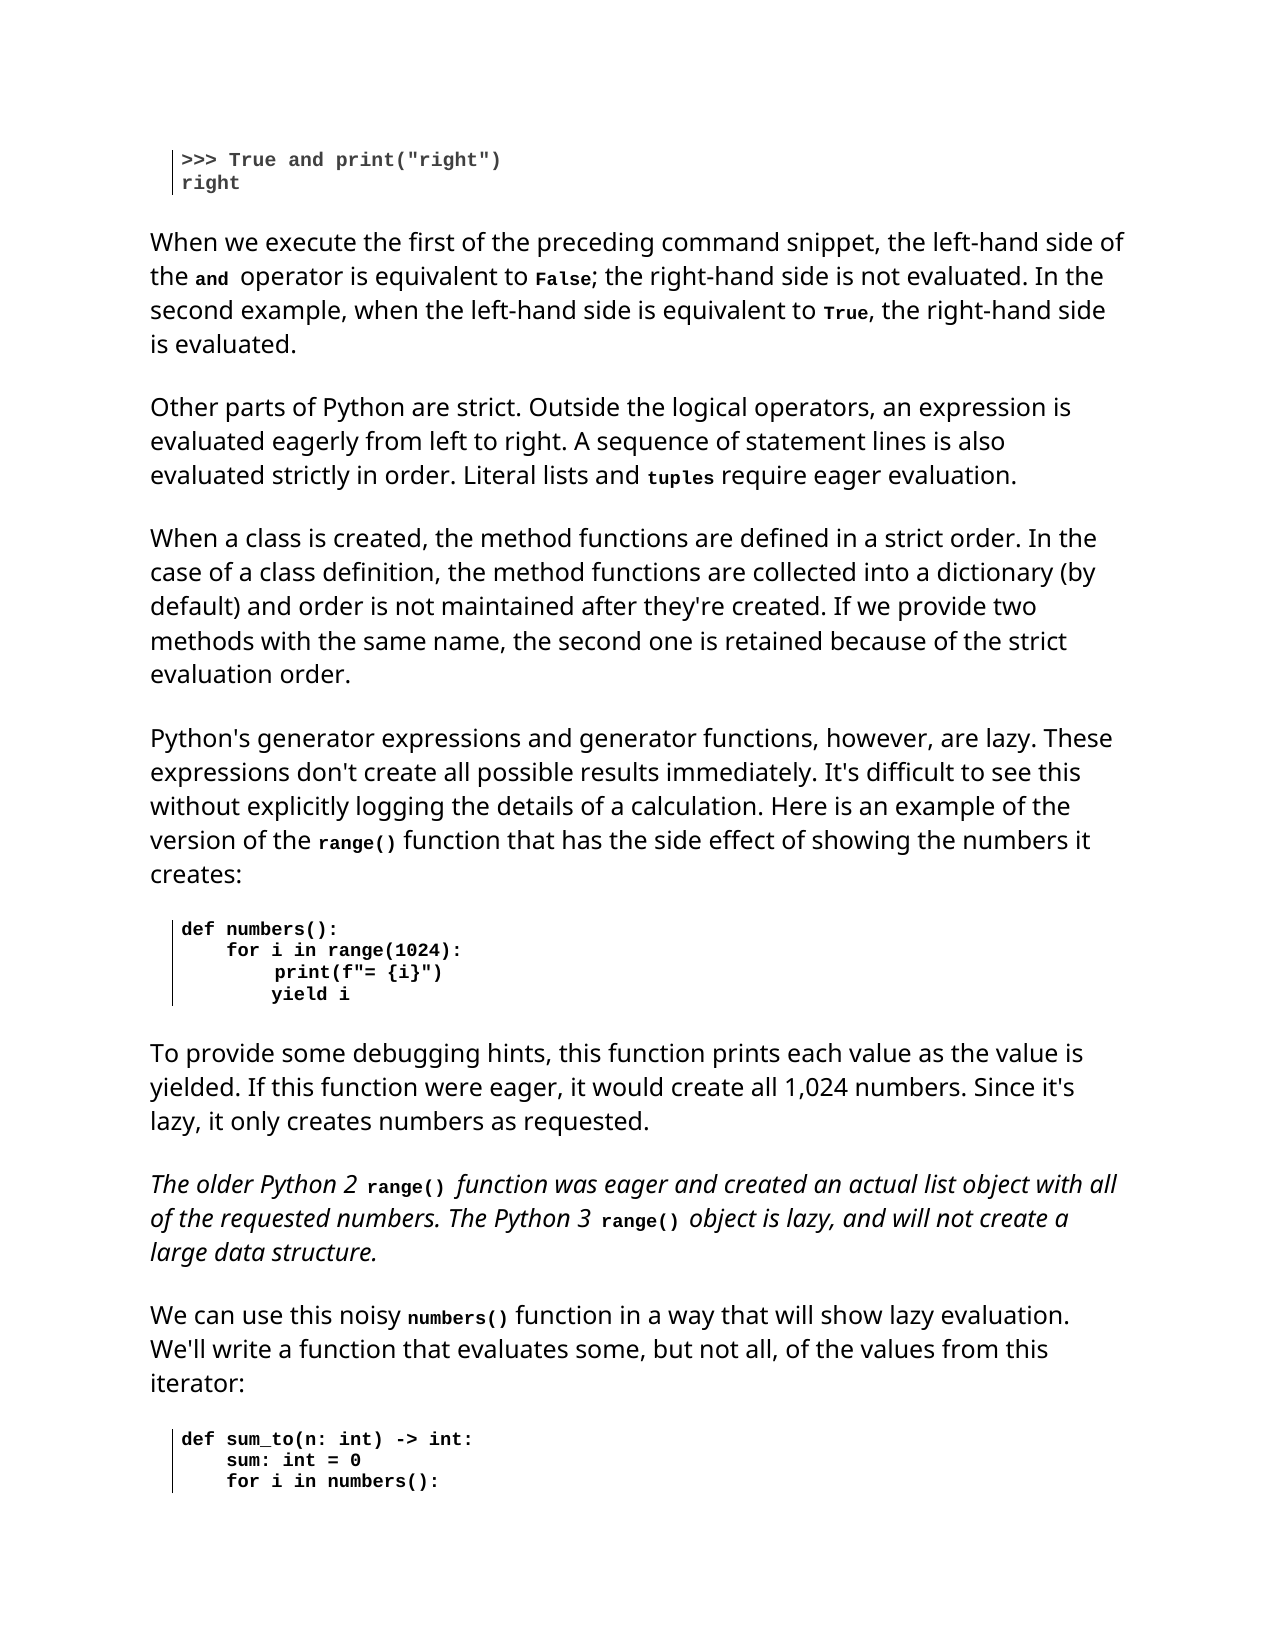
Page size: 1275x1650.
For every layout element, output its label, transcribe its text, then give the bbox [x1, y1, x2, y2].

text The older Python 2 range() function was eager and created an actual list object with all of the requested numbers. The Python 3 range() object is lazy, and will not create a large data structure. [150, 1167, 1125, 1269]
text Python's generator expressions and generator functions, however, are lazy. These expressions don't create all possible results immediately. It's difficult to see this without explicitly logging the details of a calculation. Here is an example of the version of the range() function that has the side effect of showing the numbers it creates: [150, 720, 1125, 891]
text right [173, 173, 1125, 195]
text def numbers(): for i in range(1024): print(f"= {i}") yield i [173, 920, 1125, 1006]
text Other parts of Python are strict. Outside the logical operators, an expression is evaluated eagerly from left to right. A sequence of statement lines is also evaluated strictly in order. Literal lists and tuples require eager evaluation. [150, 389, 1125, 492]
text >>> True and print("right") [173, 150, 1125, 172]
text When we execute the first of the preceding command snippet, the left-hand side of the and operator is equivalent to False; the right-hand side is not evaluated. In the second example, when the left-hand side is equivalent to True, the right-hand side is evaluated. [150, 224, 1125, 360]
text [173, 1429, 1125, 1493]
text When a class is created, the method functions are defined in a strict order. In the case of a class definition, the method functions are collected into a dictionary (by default) and order is not maintained after they're created. If we provide two methods with the same name, the second one is retained because of the strict evaluation order. [150, 521, 1125, 691]
text To provide some debugging hints, this function prints each value as the value is yielded. If this function were eager, it would create all 1,024 numbers. Since it's lazy, it only creates numbers as requested. [150, 1035, 1125, 1137]
text We can use this noisy numbers() function in a way that will show lazy evaluation. We'll write a function that evaluates some, but not all, of the values from this iterator: [150, 1298, 1125, 1400]
